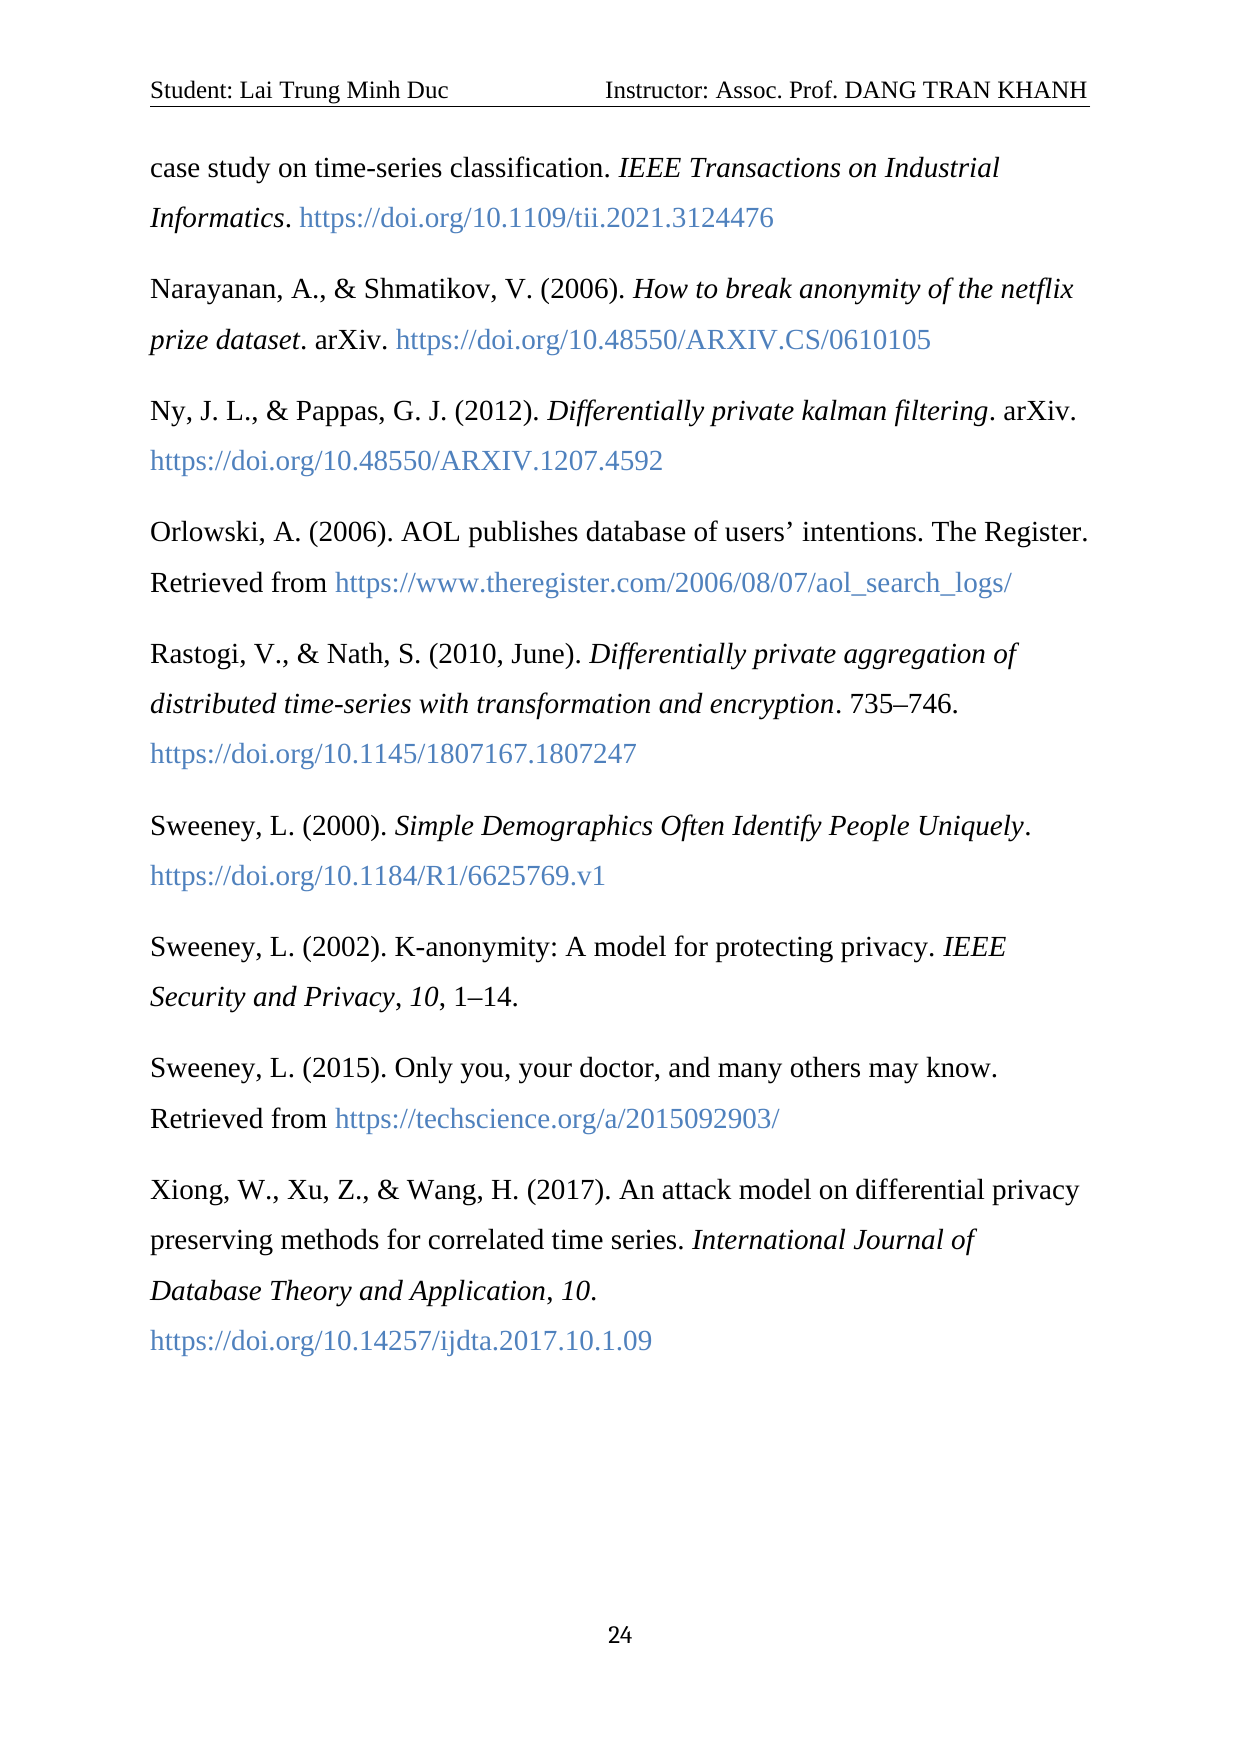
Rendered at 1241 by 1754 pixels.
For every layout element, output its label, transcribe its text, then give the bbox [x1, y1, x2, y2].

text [150, 150, 1090, 234]
text Ny, J. L., & Pappas, G. J. (2012). Differentially private kalman filtering. arXiv. https://doi.org/10.48550/ARXIV.1207.4592 [150, 393, 1090, 477]
text Rastogi, V., & Nath, S. (2010, June). Differentially private aggregation of distributed time-series with transformation and encryption. 735–746. https://doi.org/10.1145/1807167.1807247 [150, 636, 1090, 770]
text Sweeney, L. (2002). K-anonymity: A model for protecting privacy. IEEE Security and Privacy, 10, 1–14. [150, 929, 1090, 1013]
text Xiong, W., Xu, Z., & Wang, H. (2017). An attack model on differential privacy preserving methods for correlated time series. International Journal of Database Theory and Application, 10. https://doi.org/10.14257/ijdta.2017.10.1.09 [150, 1172, 1090, 1356]
text Orlowski, A. (2006). AOL publishes database of users’ intentions. The Register. Retrieved from https://www.theregister.com/2006/08/07/aol_search_logs/ [150, 514, 1090, 598]
text Sweeney, L. (2000). Simple Demographics Often Identify People Uniquely. https://doi.org/10.1184/R1/6625769.v1 [150, 808, 1090, 891]
text Narayanan, A., & Shmatikov, V. (2006). How to break anonymity of the netflix prize dataset. arXiv. https://doi.org/10.48550/ARXIV.CS/0610105 [150, 271, 1090, 355]
text Sweeney, L. (2015). Only you, your doctor, and many others may know. Retrieved from https://techscience.org/a/2015092903/ [150, 1051, 1090, 1134]
